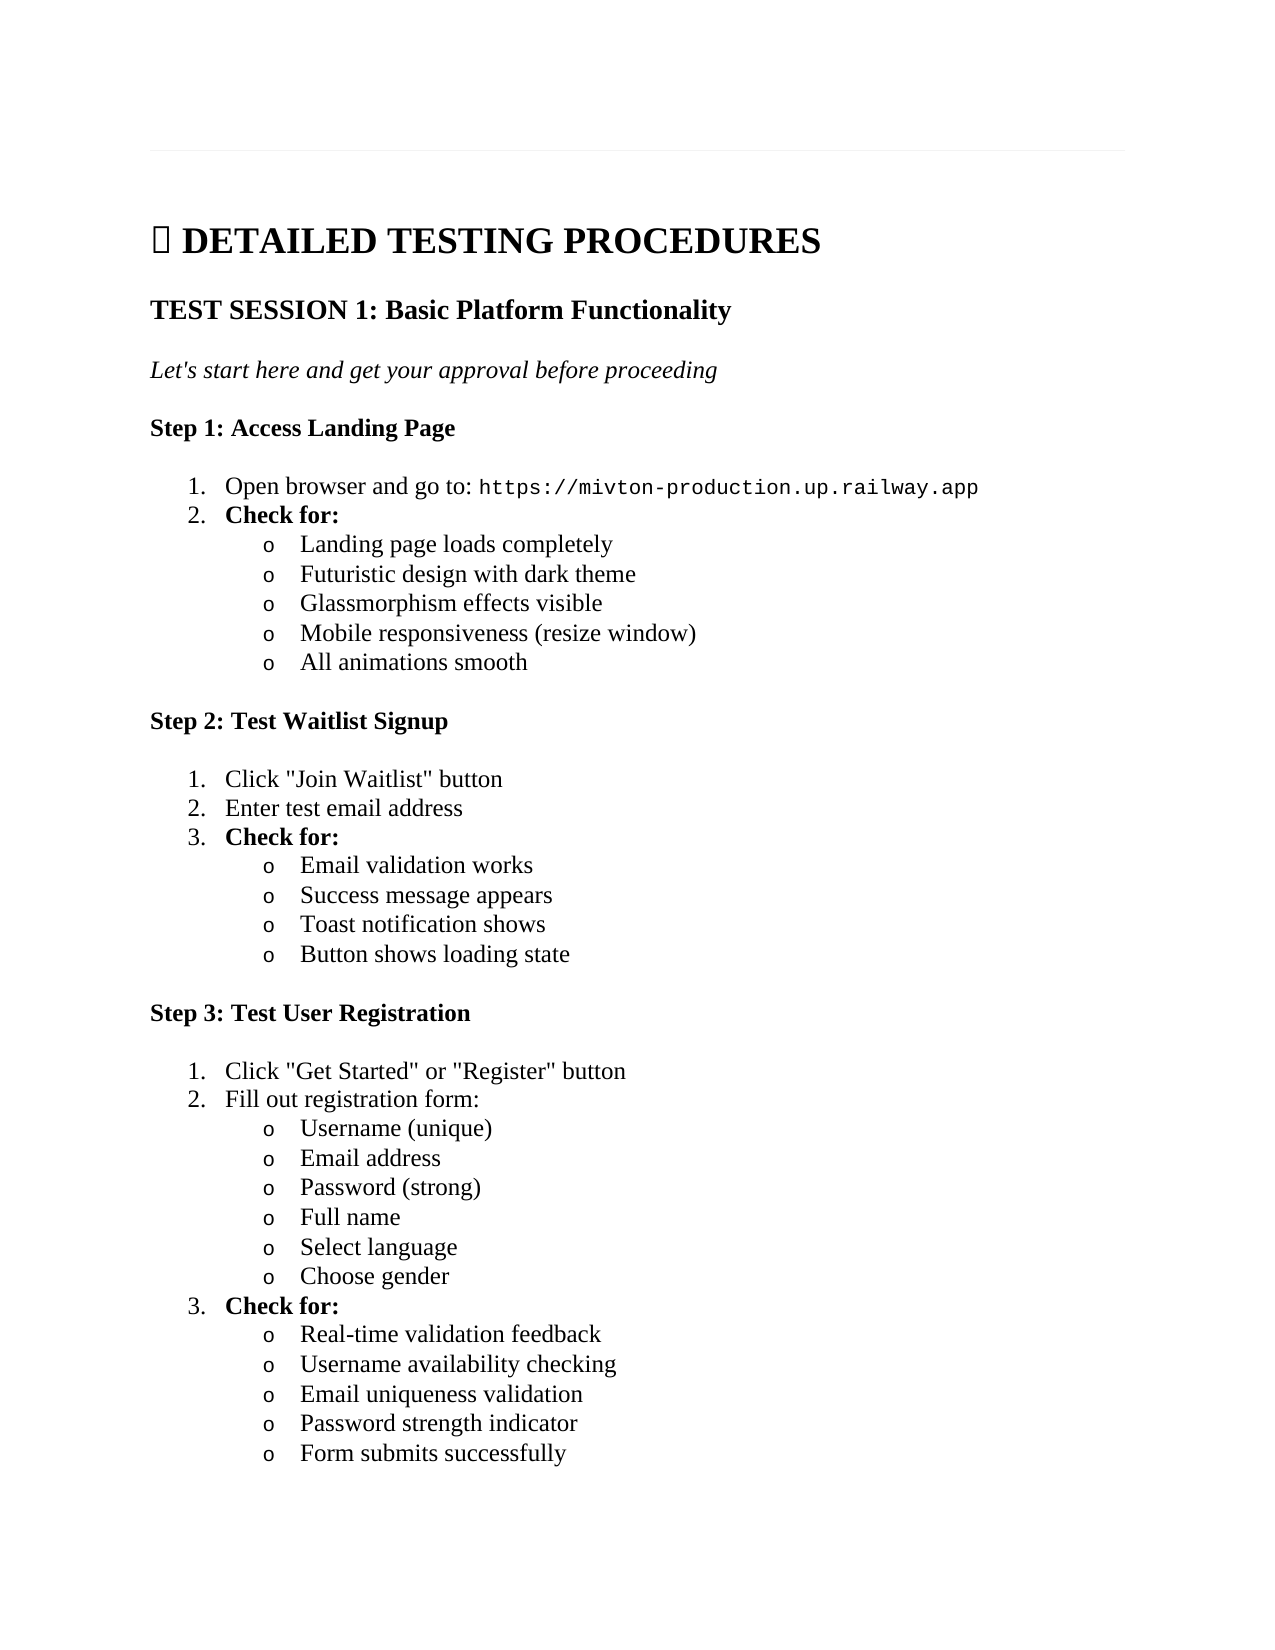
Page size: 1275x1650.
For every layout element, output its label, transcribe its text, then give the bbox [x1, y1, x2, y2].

list Button shows loading state [262, 939, 1125, 969]
text Step 3: Test User Registration [150, 998, 1125, 1027]
list Email validation works [262, 850, 1125, 880]
list Success message appears [262, 880, 1125, 909]
list Toast notification shows [262, 909, 1125, 939]
list Real-time validation feedback [262, 1319, 1125, 1349]
text Step 1: Access Landing Page [150, 413, 1125, 442]
list Password strength indicator [262, 1408, 1125, 1438]
list Landing page loads completely [262, 529, 1125, 559]
list Enter test email address [187, 793, 1125, 822]
list Username (unique) [262, 1113, 1125, 1143]
list Form submits successfully [262, 1438, 1125, 1467]
list Full name [262, 1202, 1125, 1232]
list Username availability checking [262, 1349, 1125, 1379]
list Check for: [187, 822, 1125, 850]
list Password (strong) [262, 1172, 1125, 1202]
list Email uniqueness validation [262, 1379, 1125, 1408]
text TEST SESSION 1: Basic Platform Functionality [150, 293, 1125, 326]
list Mobile responsiveness (resize window) [262, 618, 1125, 647]
list Email address [262, 1143, 1125, 1172]
list Check for: [187, 500, 1125, 529]
text 🔧 DETAILED TESTING PROCEDURES [150, 213, 1125, 264]
list Click "Join Waitlist" button [187, 764, 1125, 793]
list Open browser and go to: https://mivton-production.up.railway.app [187, 471, 1125, 500]
text Let's start here and get your approval before proceeding [150, 355, 1125, 384]
text Step 2: Test Waitlist Signup [150, 706, 1125, 735]
list Glassmorphism effects visible [262, 588, 1125, 618]
list All animations smooth [262, 647, 1125, 677]
list Click "Get Started" or "Register" button [187, 1056, 1125, 1084]
list Check for: [187, 1291, 1125, 1319]
list Select language [262, 1232, 1125, 1261]
list Futuristic design with dark theme [262, 559, 1125, 588]
list Fill out registration form: [187, 1084, 1125, 1113]
list Choose gender [262, 1261, 1125, 1291]
